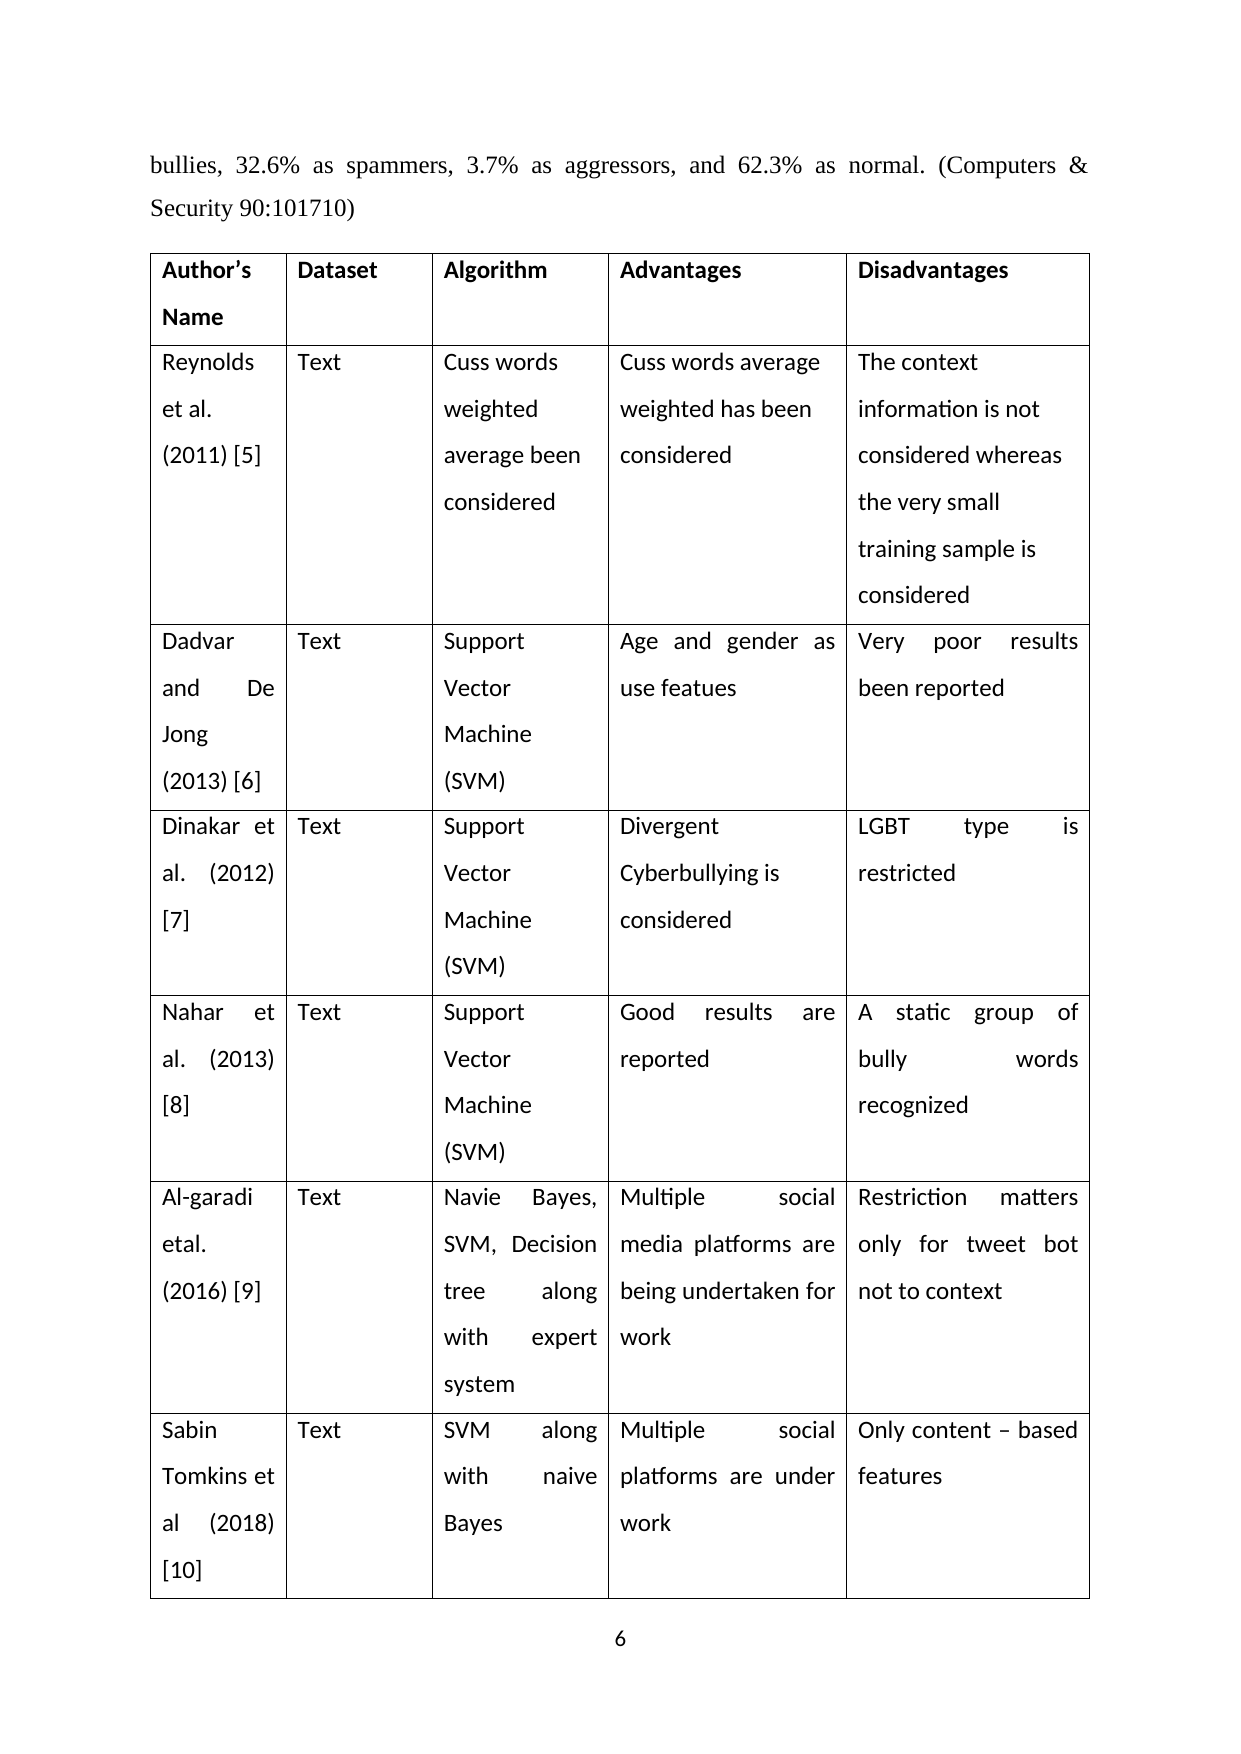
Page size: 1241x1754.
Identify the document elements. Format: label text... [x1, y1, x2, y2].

table_cell Divergent Cyberbullying is considered [609, 811, 846, 995]
table_cell Only content – based features [847, 1414, 1089, 1598]
table_cell Cuss words average weighted has been considered [609, 346, 846, 624]
table_cell Reynolds et al. (2011) [5] [151, 346, 286, 624]
table_cell Text [287, 1414, 432, 1598]
table_cell Navie Bayes, SVM, Decision tree along with expert system [433, 1182, 608, 1413]
table_header Author’s Name [151, 254, 286, 345]
table_cell Al-garadi etal. (2016) [9] [151, 1182, 286, 1413]
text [150, 150, 1090, 222]
table_cell SVM along with naive Bayes [433, 1414, 608, 1598]
table_cell Text [287, 811, 432, 995]
table_header Dataset [287, 254, 432, 345]
table_cell Text [287, 996, 432, 1181]
table_cell Good results are reported [609, 996, 846, 1181]
table_cell Cuss words weighted average been considered [433, 346, 608, 624]
table_cell Restriction matters only for tweet bot not to context [847, 1182, 1089, 1413]
table_header Disadvantages [847, 254, 1089, 345]
table_cell LGBT type is restricted [847, 811, 1089, 995]
table_cell The context information is not considered whereas the very small training sample is considered [847, 346, 1089, 624]
table_cell Text [287, 625, 432, 809]
table_cell Multiple social media platforms are being undertaken for work [609, 1182, 846, 1413]
table_cell Text [287, 1182, 432, 1413]
table_cell Dadvar and De Jong (2013) [6] [151, 625, 286, 809]
table_header Advantages [609, 254, 846, 345]
table_cell Support Vector Machine (SVM) [433, 811, 608, 995]
table_cell Support Vector Machine (SVM) [433, 996, 608, 1181]
table_cell Multiple social platforms are under work [609, 1414, 846, 1598]
table_cell Dinakar et al. (2012) [7] [151, 811, 286, 995]
table_cell Sabin Tomkins et al (2018) [10] [151, 1414, 286, 1598]
table_header Algorithm [433, 254, 608, 345]
table_cell Support Vector Machine (SVM) [433, 625, 608, 809]
table_cell Text [287, 346, 432, 624]
table_cell Age and gender as use featues [609, 625, 846, 809]
table_cell Very poor results been reported [847, 625, 1089, 809]
table_cell Nahar et al. (2013) [8] [151, 996, 286, 1181]
table_cell A static group of bully words recognized [847, 996, 1089, 1181]
